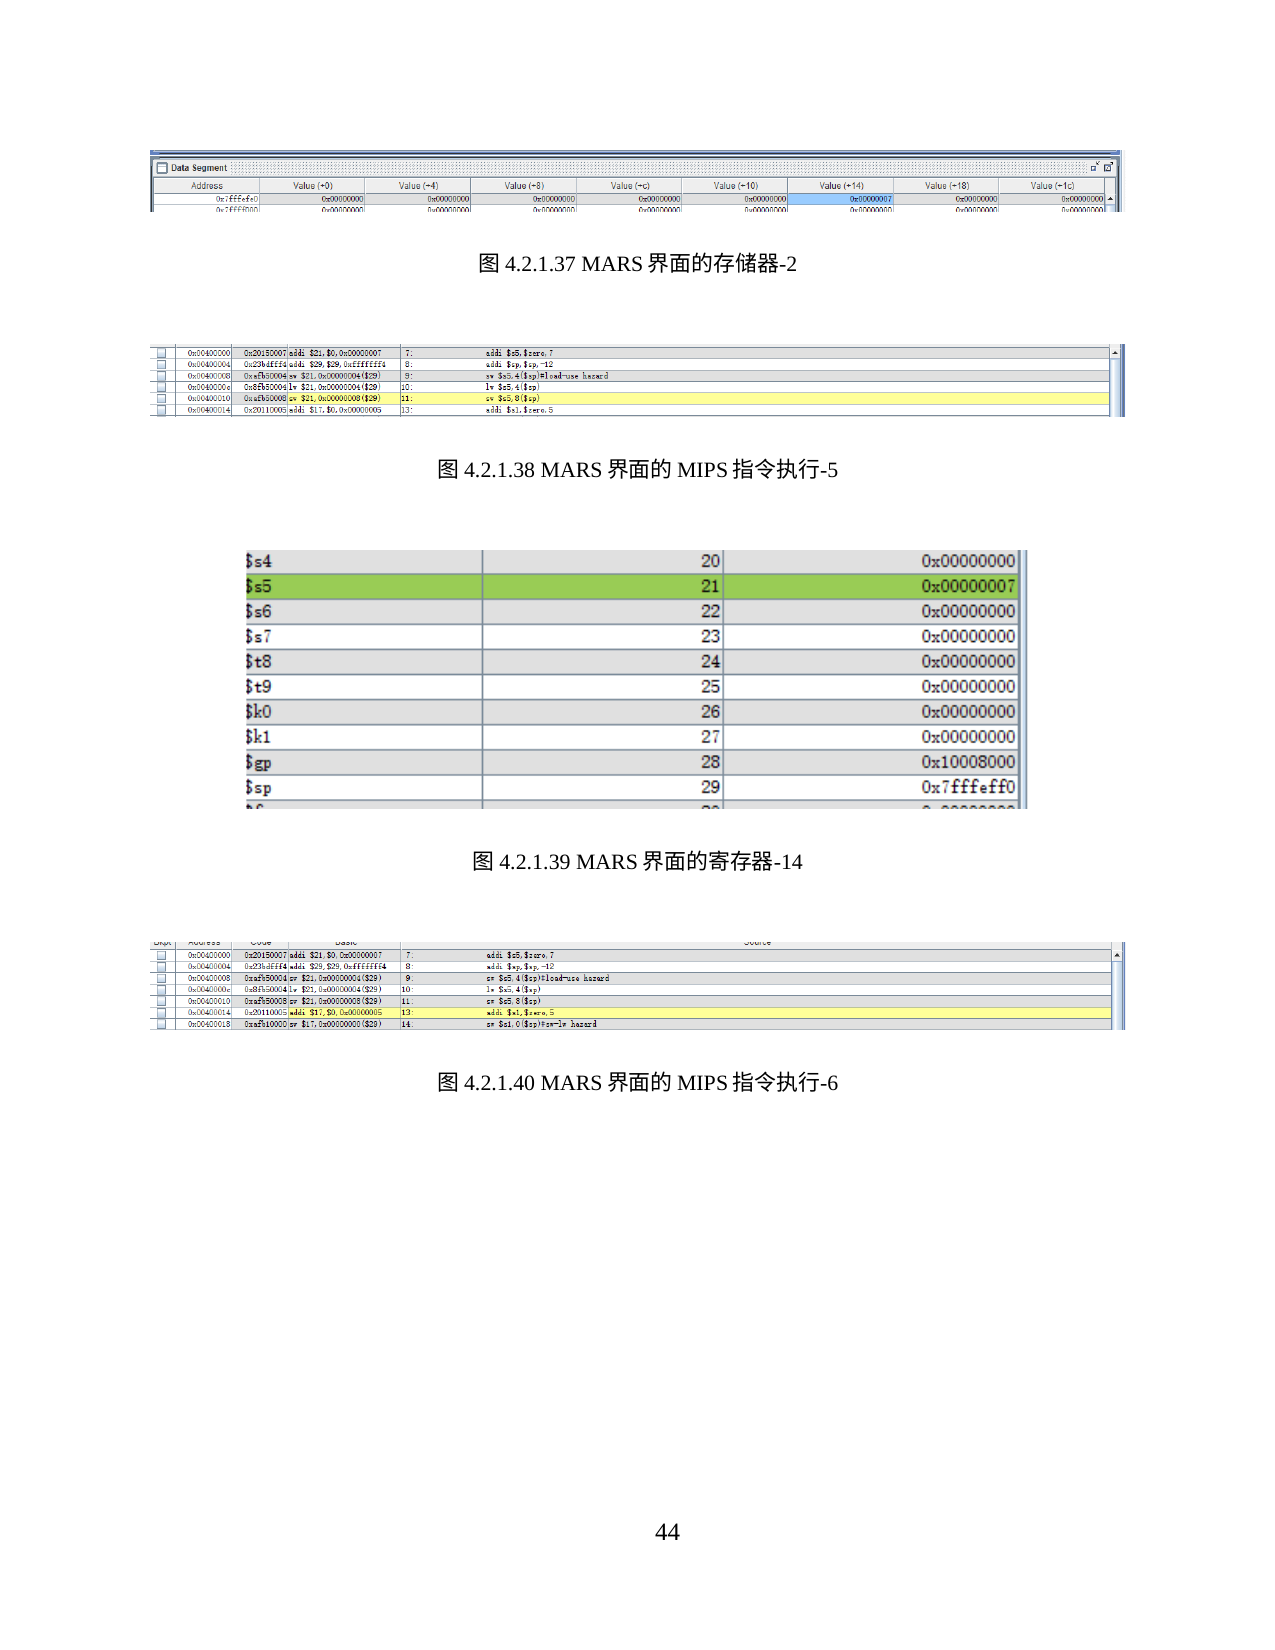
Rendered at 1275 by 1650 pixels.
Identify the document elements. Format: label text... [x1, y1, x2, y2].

picture [150, 344, 1125, 417]
picture [246, 550, 1029, 809]
picture [150, 150, 1125, 212]
picture [150, 942, 1125, 1030]
